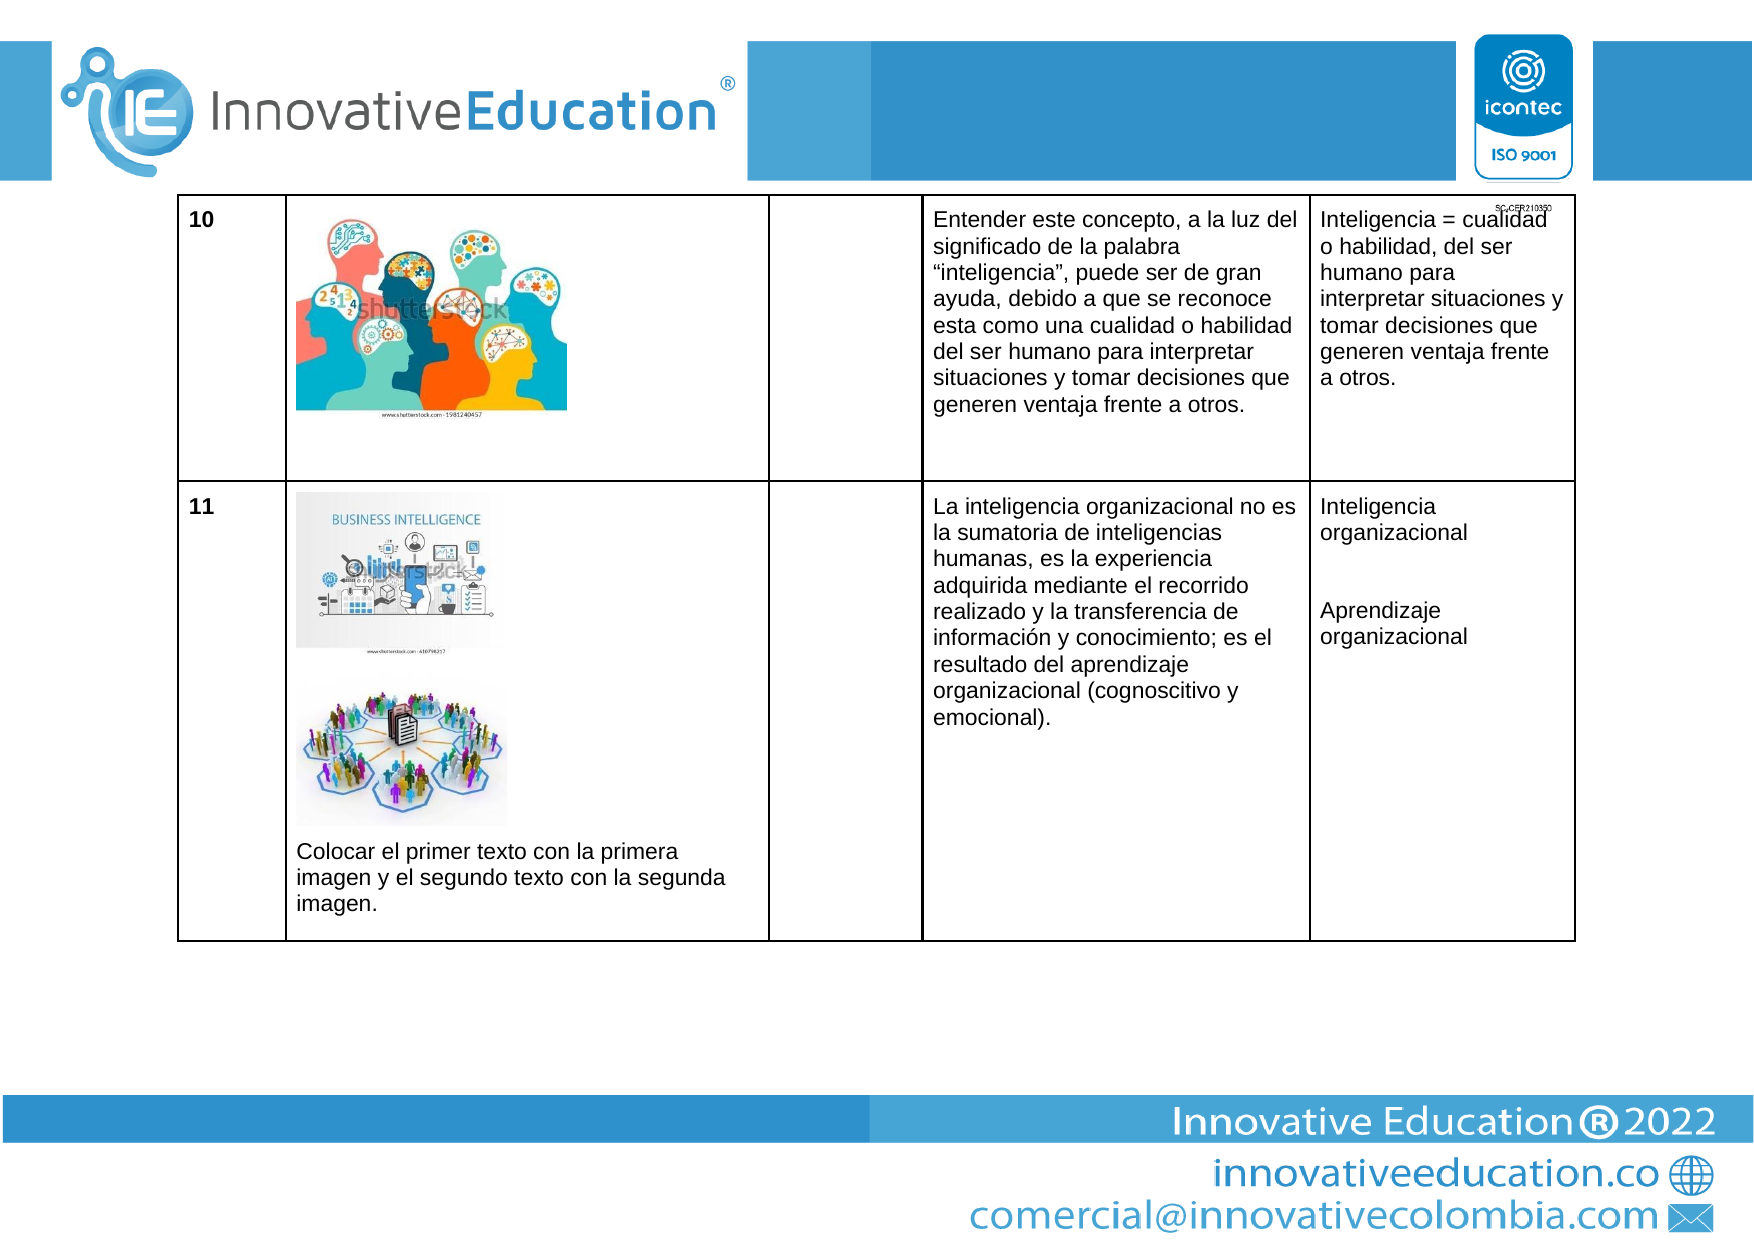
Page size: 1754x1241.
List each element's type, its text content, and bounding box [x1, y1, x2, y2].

picture [0, 28, 1456, 194]
table_cell La inteligencia organizacional no es la sumatoria de inteligencias humanas, es la experiencia adquirida mediante el recorrido realizado y la transferencia de información y conocimiento; es el resultado del aprendizaje organizacional (cognoscitivo y emocional). [924, 482, 1309, 940]
picture [296, 667, 508, 826]
table_cell 10 [179, 196, 285, 480]
picture [1593, 28, 1752, 194]
picture [1471, 32, 1576, 194]
picture [296, 206, 567, 419]
table_cell [770, 482, 921, 940]
table_cell [770, 196, 921, 480]
table_cell Inteligencia organizacional Aprendizaje organizacional [1311, 482, 1574, 940]
table_cell Entender este concepto, a la luz del significado de la palabra “inteligencia”, puede ser de gran ayuda, debido a que se reconoce esta como una cualidad o habilidad del ser humano para interpretar situaciones y tomar decisiones que generen ventaja frente a otros. [924, 196, 1309, 480]
table_cell 11 [179, 482, 285, 940]
table_cell Inteligencia = cualidad o habilidad, del ser humano para interpretar situaciones y tomar decisiones que generen ventaja frente a otros. [1311, 196, 1574, 480]
table_cell Colocar el primer texto con la primera imagen y el segundo texto con la segunda imagen. [287, 482, 768, 940]
picture [296, 492, 515, 655]
table_cell [287, 196, 768, 480]
picture [2, 1093, 1754, 1239]
